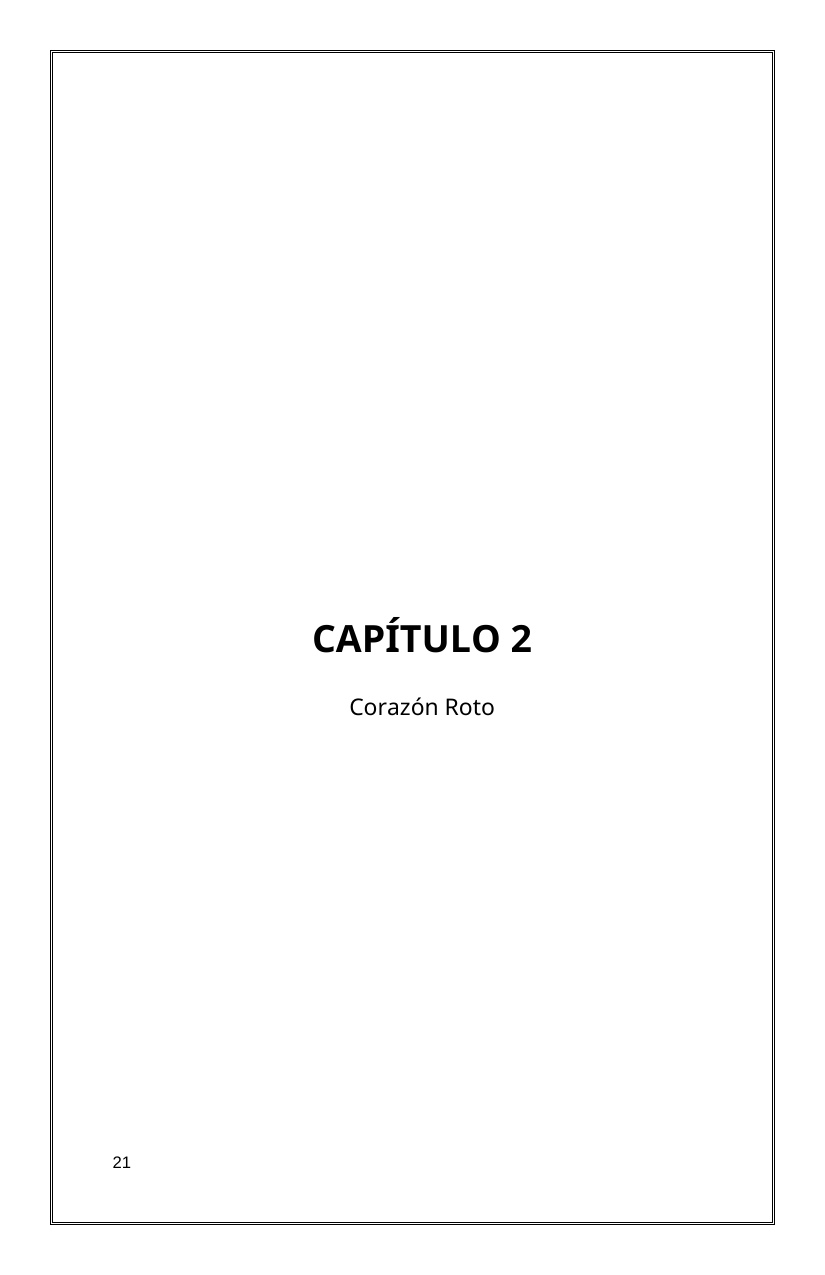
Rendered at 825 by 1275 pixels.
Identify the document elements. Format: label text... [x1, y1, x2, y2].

text CAPÍTULO 2 [112, 612, 731, 663]
text Corazón Roto [112, 691, 731, 723]
